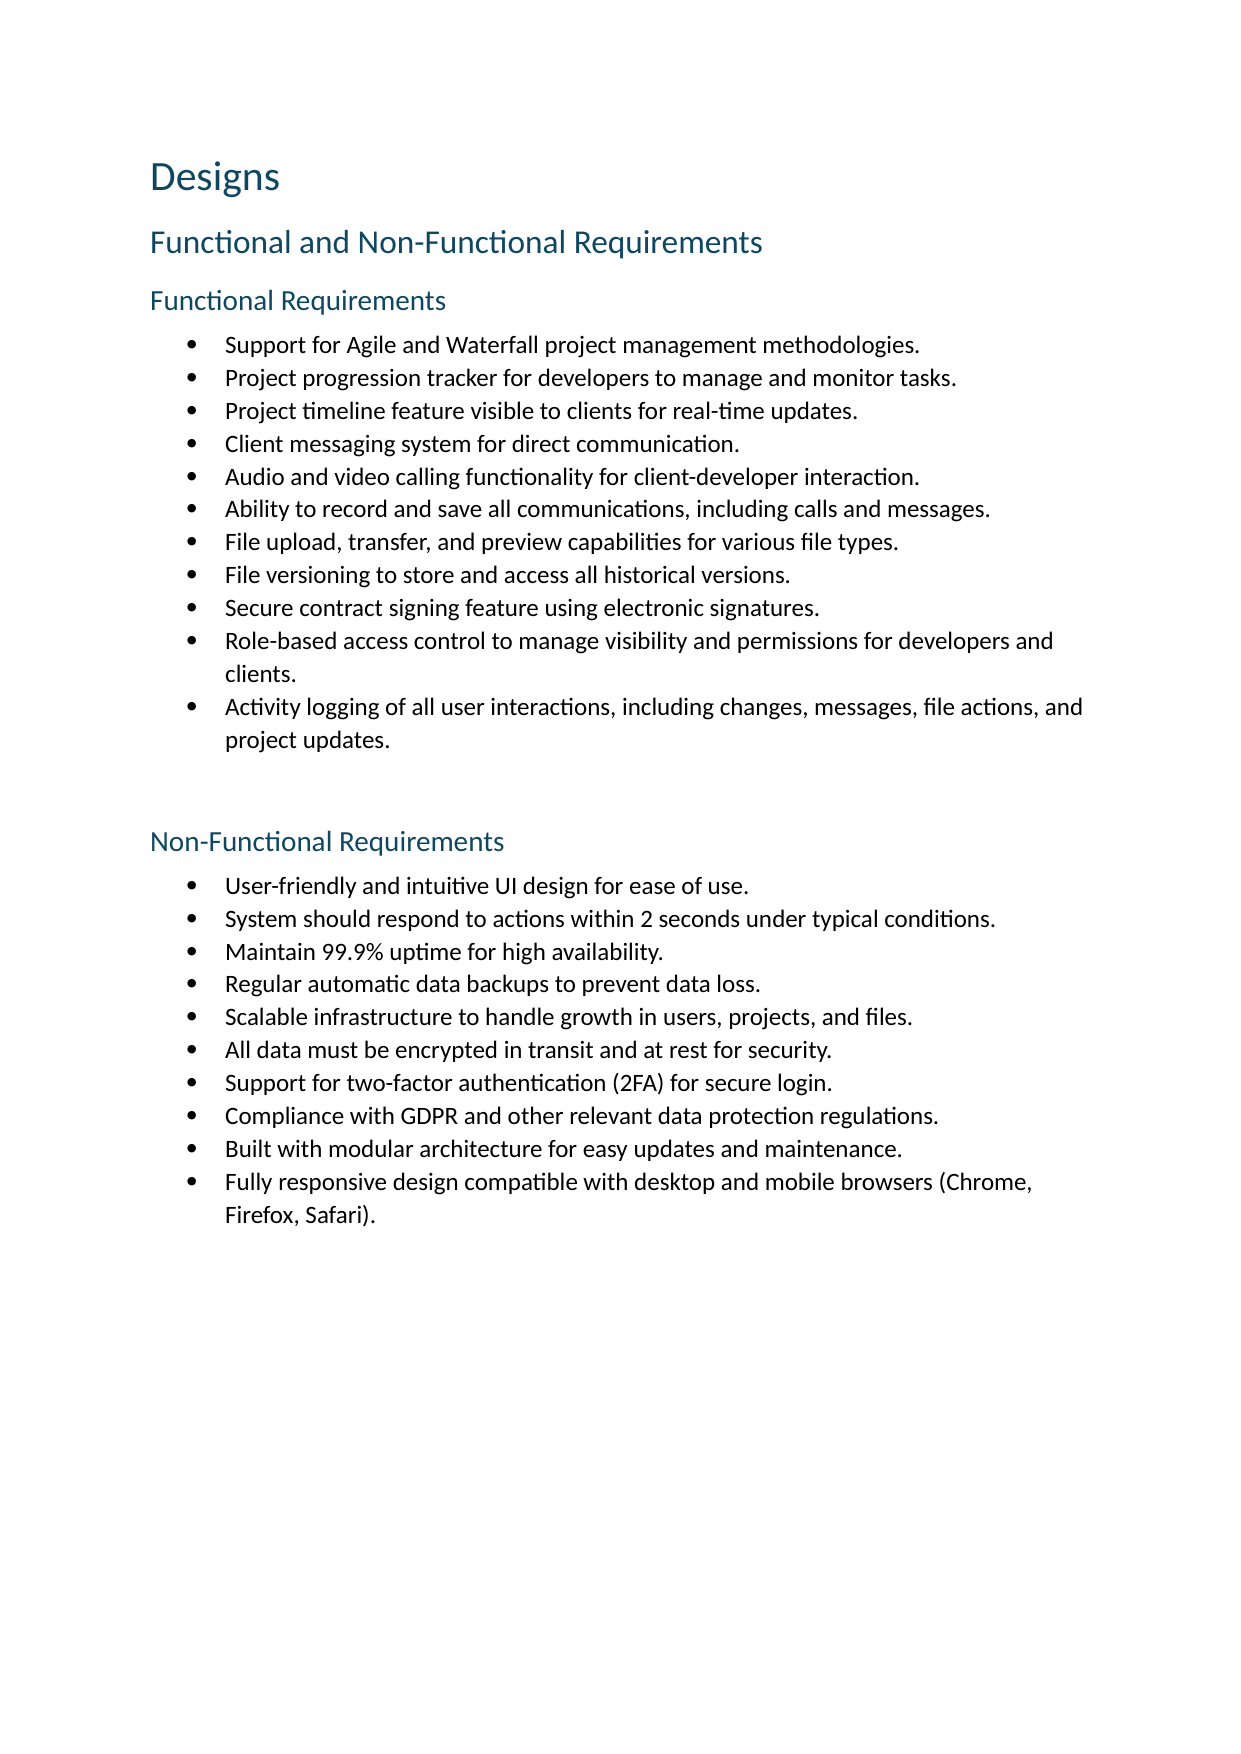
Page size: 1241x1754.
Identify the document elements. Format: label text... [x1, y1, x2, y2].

subtitle Functional and Non-Functional Requirements [150, 222, 1090, 262]
list File versioning to store and access all historical versions. [187, 559, 1090, 590]
list Regular automatic data backups to prevent data loss. [187, 969, 1090, 999]
list Built with modular architecture for easy updates and maintenance. [187, 1133, 1090, 1164]
list Fully responsive design compatible with desktop and mobile browsers (Chrome, Firefox, Safari). [187, 1166, 1090, 1229]
list Secure contract signing feature using electronic signatures. [187, 592, 1090, 623]
list Project timeline feature visible to clients for real-time updates. [187, 395, 1090, 425]
list Role-based access control to manage visibility and permissions for developers and clients. [187, 625, 1090, 689]
list Client messaging system for direct communication. [187, 428, 1090, 458]
subtitle Non-Functional Requirements [150, 823, 1090, 859]
list Compliance with GDPR and other relevant data protection regulations. [187, 1100, 1090, 1131]
list All data must be encrypted in transit and at rest for security. [187, 1034, 1090, 1065]
list Support for Agile and Waterfall project management methodologies. [187, 329, 1090, 359]
list Project progression tracker for developers to manage and monitor tasks. [187, 362, 1090, 392]
subtitle Designs [150, 150, 1090, 201]
list System should respond to actions within 2 seconds under typical conditions. [187, 903, 1090, 933]
list Activity logging of all user interactions, including changes, messages, file actions, and project updates. [187, 691, 1090, 754]
subtitle Functional Requirements [150, 282, 1090, 318]
list Maintain 99.9% uptime for high availability. [187, 936, 1090, 966]
list File upload, transfer, and preview capabilities for various file types. [187, 526, 1090, 557]
list Ability to record and save all communications, including calls and messages. [187, 493, 1090, 524]
list User-friendly and intuitive UI design for ease of use. [187, 870, 1090, 900]
list Audio and video calling functionality for client-developer interaction. [187, 461, 1090, 491]
list Scalable infrastructure to handle growth in users, projects, and files. [187, 1002, 1090, 1032]
list Support for two-factor authentication (2FA) for secure login. [187, 1067, 1090, 1098]
